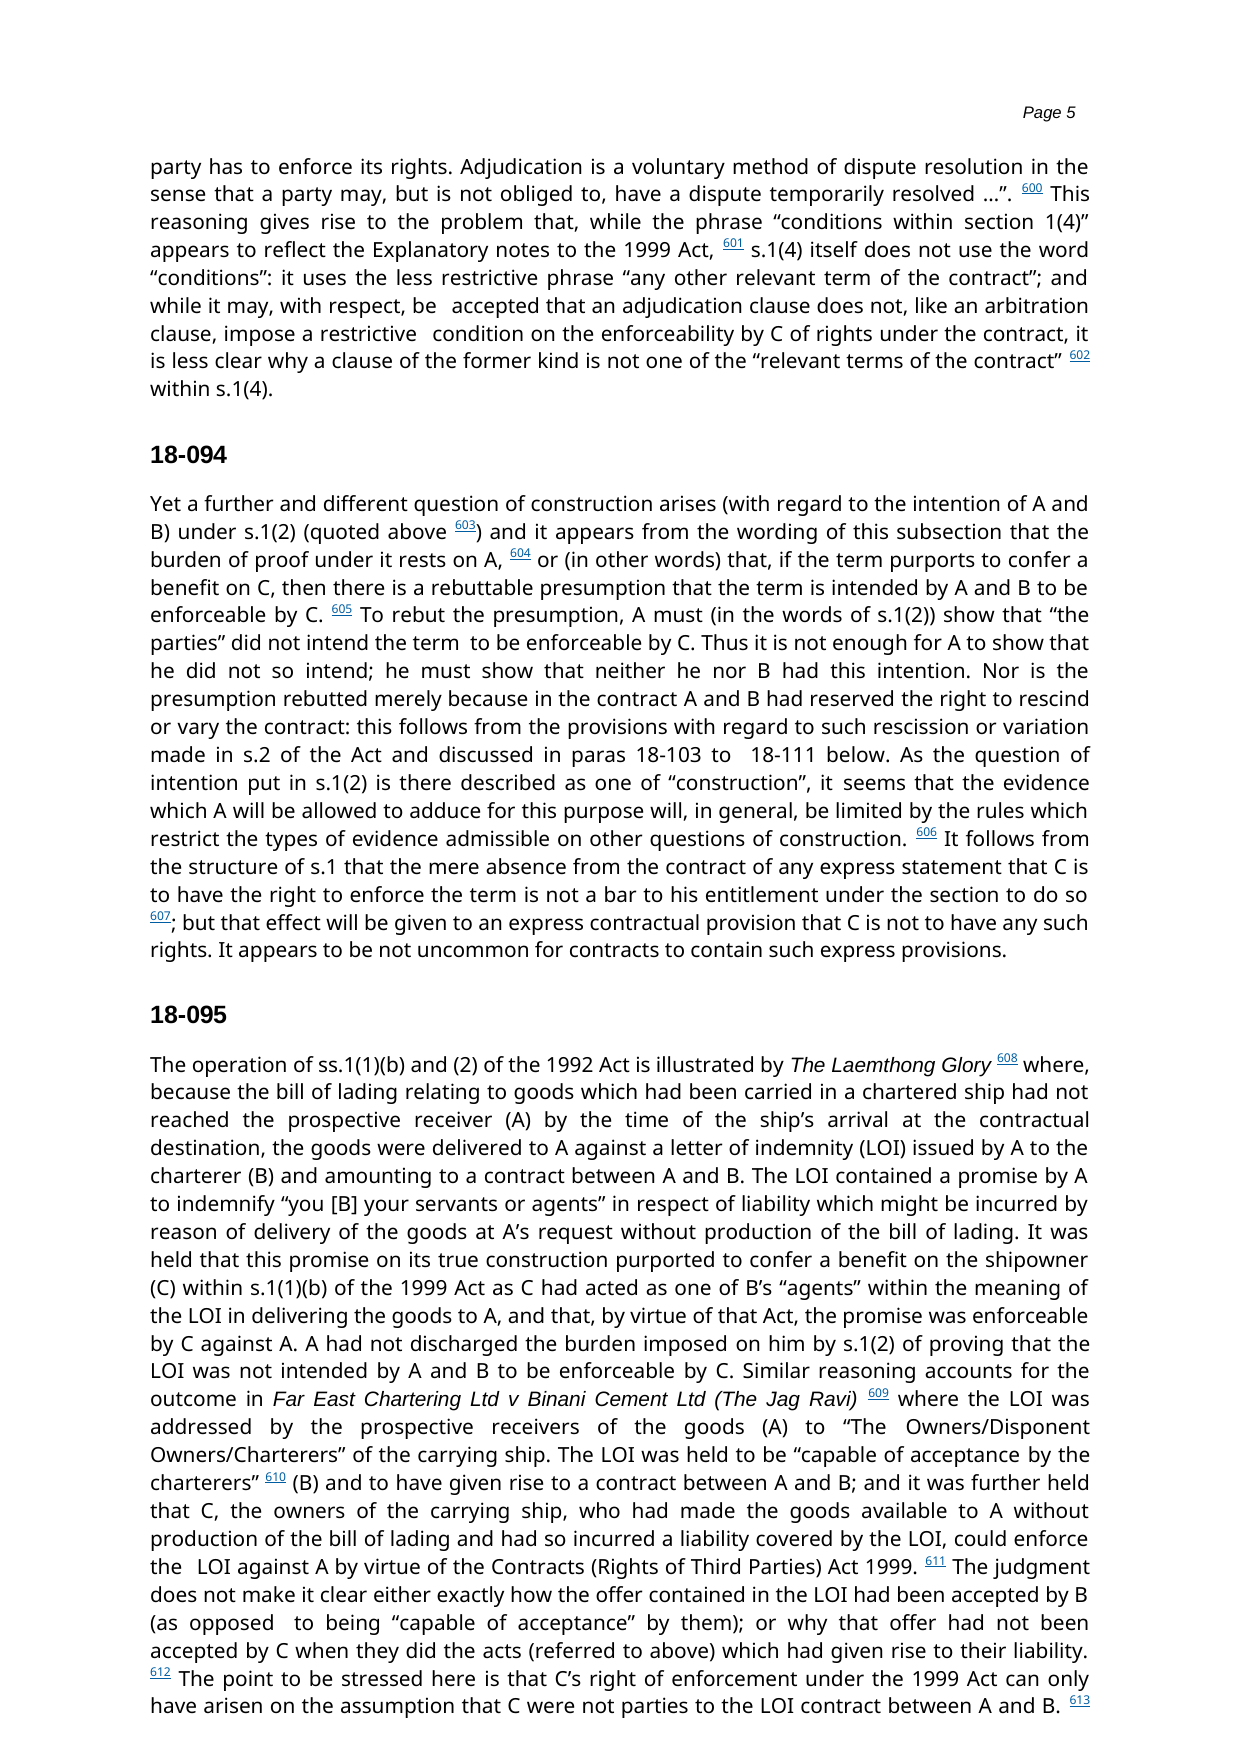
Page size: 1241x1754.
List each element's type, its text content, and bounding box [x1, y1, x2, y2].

subtitle 18-095 [150, 1000, 1107, 1029]
text Yet a further and different question of construction arises (with regard to the intention of A and B) under s.1(2) (quoted above 603) and it appears from the wording of this subsection that the burden of proof under it rests on A, 604 or (in other words) that, if the term purports to confer a benefit on C, then there is a rebuttable presumption that the term is intended by A and B to be enforceable by C. 605 To rebut the presumption, A must (in the words of s.1(2)) show that “the parties” did not intend the term to be enforceable by C. Thus it is not enough for A to show that he did not so intend; he must show that neither he nor B had this intention. Nor is the presumption rebutted merely because in the contract A and B had reserved the right to rescind or vary the contract: this follows from the provisions with regard to such rescission or variation made in s.2 of the Act and discussed in paras 18-103 to 18-111 below. As the question of intention put in s.1(2) is there described as one of “construction”, it seems that the evidence which A will be allowed to adduce for this purpose will, in general, be limited by the rules which restrict the types of evidence admissible on other questions of construction. 606 It follows from the structure of s.1 that the mere absence from the contract of any express statement that C is to have the right to enforce the term is not a bar to his entitlement under the section to do so 607; but that effect will be given to an express contractual provision that C is not to have any such rights. It appears to be not uncommon for contracts to contain such express provisions. [150, 489, 1090, 964]
subtitle 18-094 [150, 439, 1107, 468]
text party has to enforce its rights. Adjudication is a voluntary method of dispute resolution in the sense that a party may, but is not obliged to, have a dispute temporarily resolved …”. 600 This reasoning gives rise to the problem that, while the phrase “conditions within section 1(4)” appears to reflect the Explanatory notes to the 1999 Act, 601 s.1(4) itself does not use the word “conditions”: it uses the less restrictive phrase “any other relevant term of the contract”; and while it may, with respect, be accepted that an adjudication clause does not, like an arbitration clause, impose a restrictive condition on the enforceability by C of rights under the contract, it is less clear why a clause of the former kind is not one of the “relevant terms of the contract” 602 within s.1(4). [150, 152, 1090, 403]
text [150, 1050, 1090, 1720]
